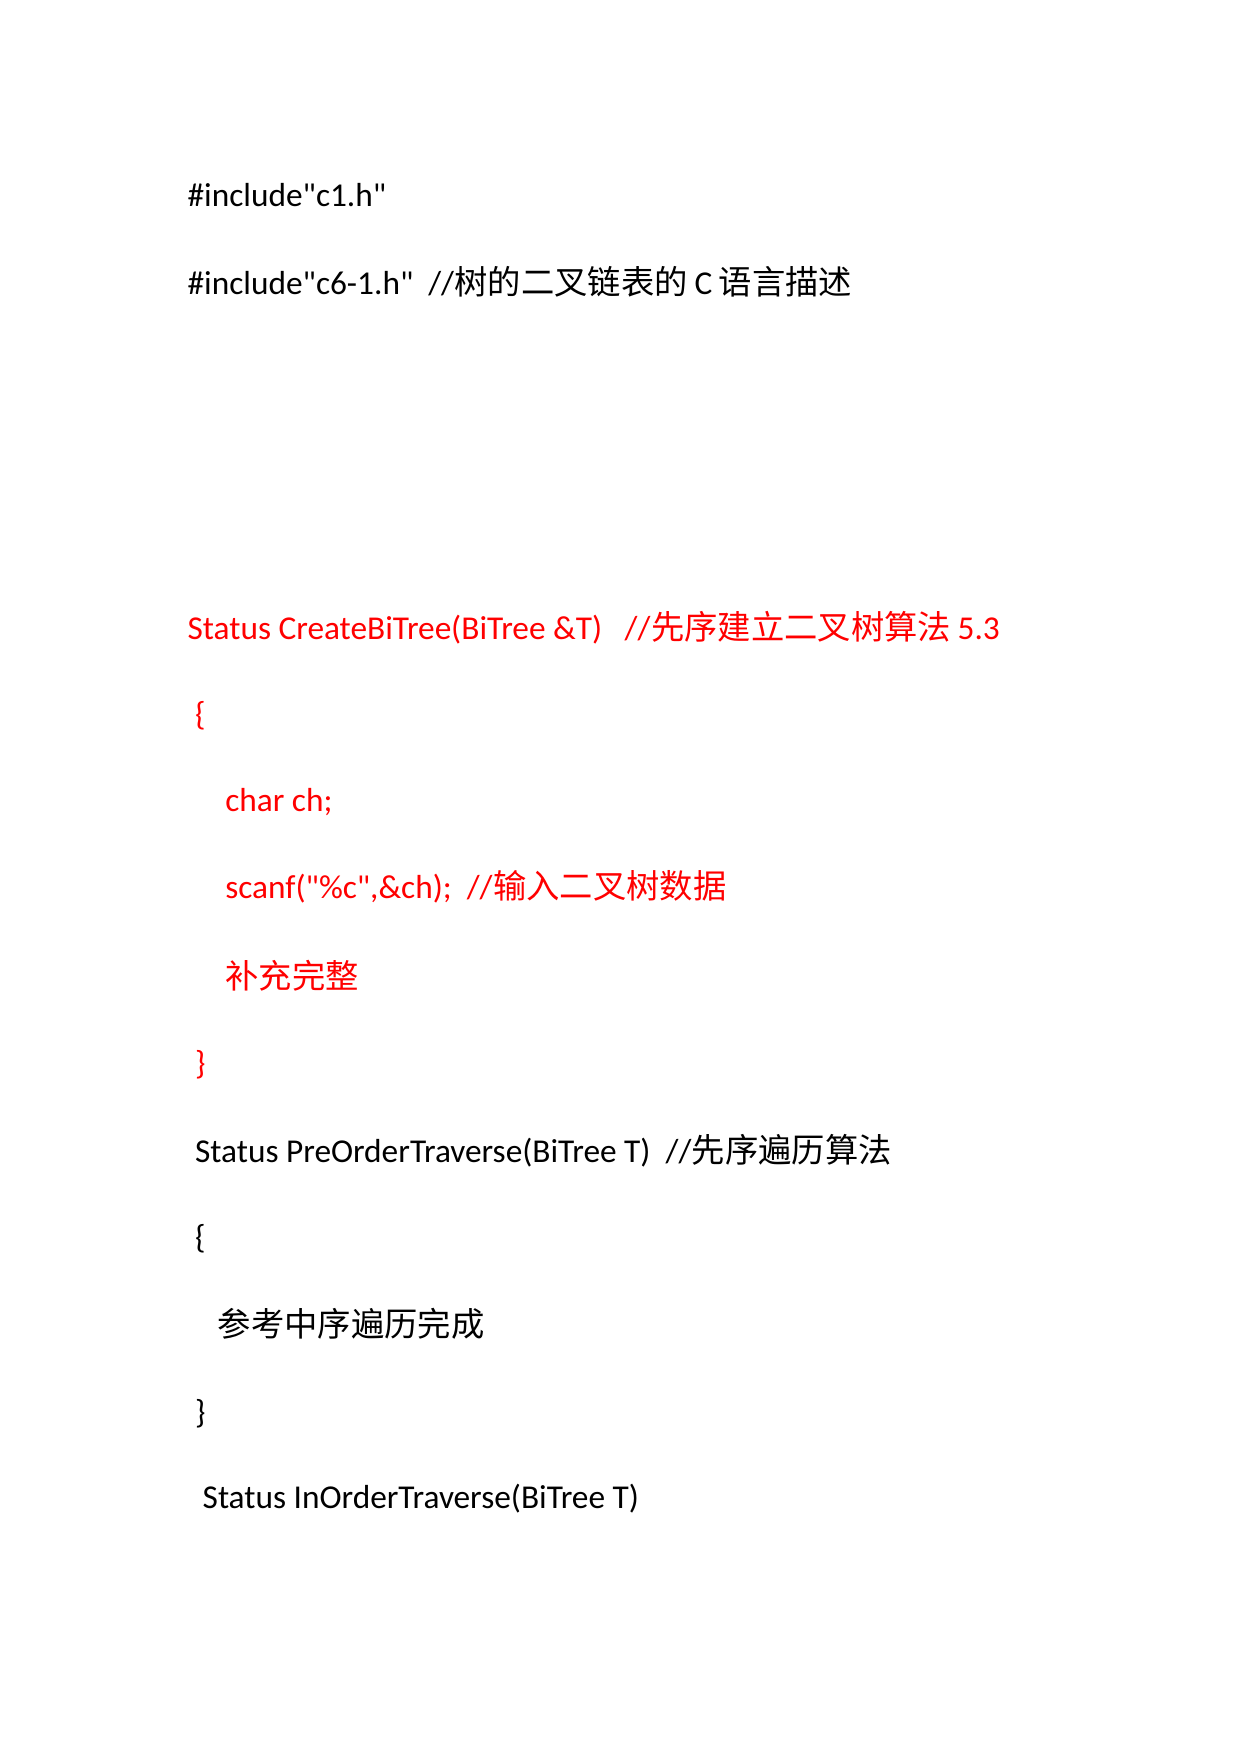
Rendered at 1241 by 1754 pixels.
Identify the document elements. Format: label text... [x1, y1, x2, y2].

text #include"c1.h" [187, 162, 1053, 227]
text 参考中序遍历完成 [187, 1290, 1053, 1355]
text Status InOrderTraverse(BiTree T) [187, 1464, 1053, 1529]
text } [187, 1030, 1053, 1095]
text char ch; [187, 767, 1053, 832]
text { [187, 1204, 1053, 1269]
text { [187, 681, 1053, 746]
text Status CreateBiTree(BiTree &T) //先序建立二叉树算法5.3 [187, 592, 1053, 657]
text Status PreOrderTraverse(BiTree T) //先序遍历算法 [187, 1115, 1053, 1180]
text } [187, 1379, 1053, 1444]
text 补充完整 [187, 941, 1053, 1006]
text #include"c6-1.h" //树的二叉链表的C语言描述 [187, 247, 1053, 312]
text scanf("%c",&ch); //输入二叉树数据 [187, 852, 1053, 917]
